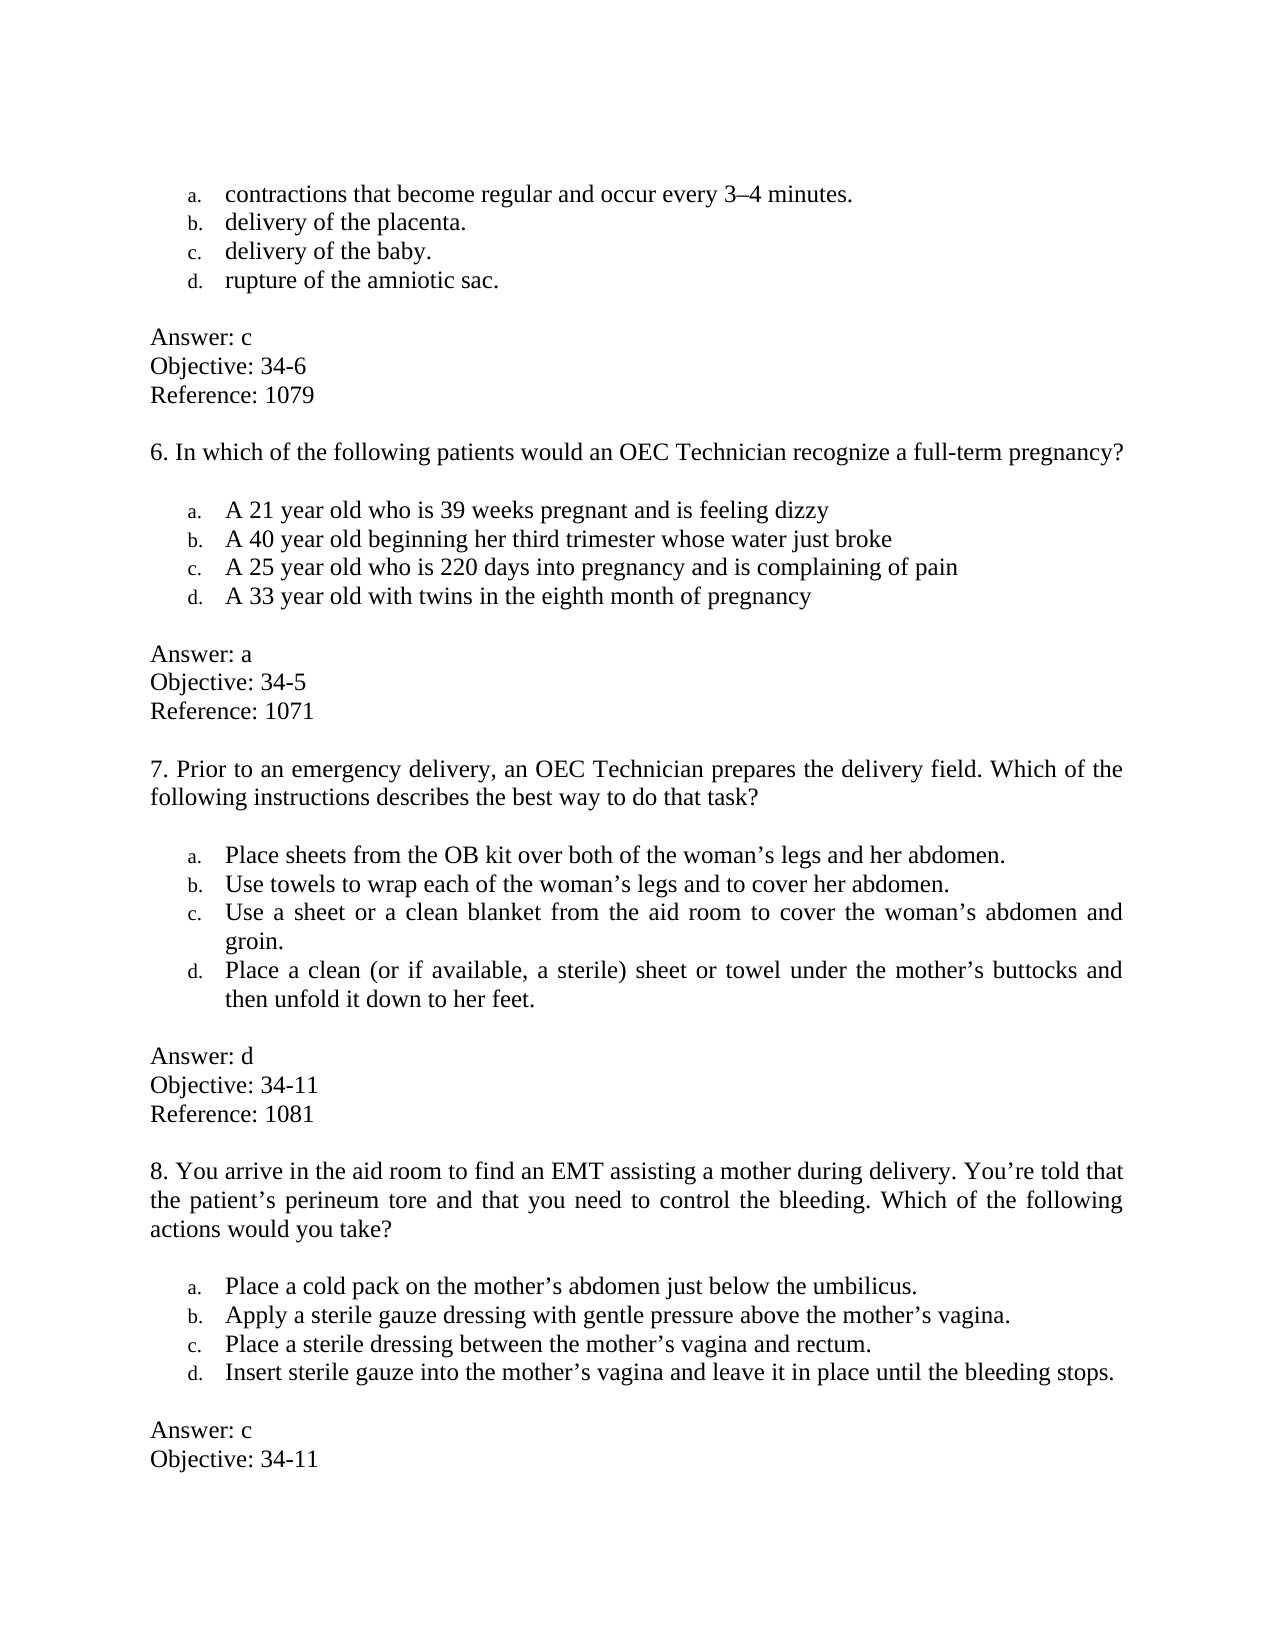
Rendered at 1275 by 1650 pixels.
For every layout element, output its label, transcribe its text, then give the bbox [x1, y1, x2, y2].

list Place a cold pack on the mother’s abdomen just below the umbilicus. [187, 1271, 1125, 1300]
text Objective: 34-11 [150, 1070, 1125, 1099]
text Objective: 34-11 [150, 1444, 1125, 1472]
list Apply a sterile gauze dressing with gentle pressure above the mother’s vagina. [187, 1300, 1125, 1329]
list Place a clean (or if available, a sterile) sheet or towel under the mother’s buttocks and then unfold it down to her feet. [187, 955, 1125, 1012]
list Use a sheet or a clean blanket from the aid room to cover the woman’s abdomen and groin. [187, 897, 1125, 955]
text Answer: c [150, 322, 1125, 351]
list Use towels to wrap each of the woman’s legs and to cover her abdomen. [187, 869, 1125, 897]
list A 33 year old with twins in the eighth month of pregnancy [187, 581, 1125, 610]
text Objective: 34-5 [150, 667, 1125, 696]
text 6. In which of the following patients would an OEC Technician recognize a full-term pregnancy? [150, 437, 1125, 466]
text Reference: 1079 [150, 380, 1125, 409]
text Answer: a [150, 639, 1125, 667]
list contractions that become regular and occur every 3–4 minutes. [187, 179, 1125, 207]
list A 40 year old beginning her third trimester whose water just broke [187, 524, 1125, 552]
text Reference: 1081 [150, 1099, 1125, 1127]
list A 25 year old who is 220 days into pregnancy and is complaining of pain [187, 552, 1125, 581]
list Insert sterile gauze into the mother’s vagina and leave it in place until the bleeding stops. [187, 1357, 1125, 1386]
text Answer: c [150, 1415, 1125, 1444]
text Objective: 34-6 [150, 351, 1125, 380]
list delivery of the placenta. [187, 207, 1125, 236]
list delivery of the baby. [187, 236, 1125, 265]
list rupture of the amniotic sac. [187, 265, 1125, 294]
text Answer: d [150, 1041, 1125, 1070]
text 7. Prior to an emergency delivery, an OEC Technician prepares the delivery field. Which of the following instructions describes the best way to do that task? [150, 754, 1125, 811]
list Place sheets from the OB kit over both of the woman’s legs and her abdomen. [187, 840, 1125, 869]
list A 21 year old who is 39 weeks pregnant and is feeling dizzy [187, 495, 1125, 524]
text Reference: 1071 [150, 696, 1125, 725]
text 8. You arrive in the aid room to find an EMT assisting a mother during delivery. You’re told that the patient’s perineum tore and that you need to control the bleeding. Which of the following actions would you take? [150, 1156, 1125, 1242]
list Place a sterile dressing between the mother’s vagina and rectum. [187, 1329, 1125, 1357]
